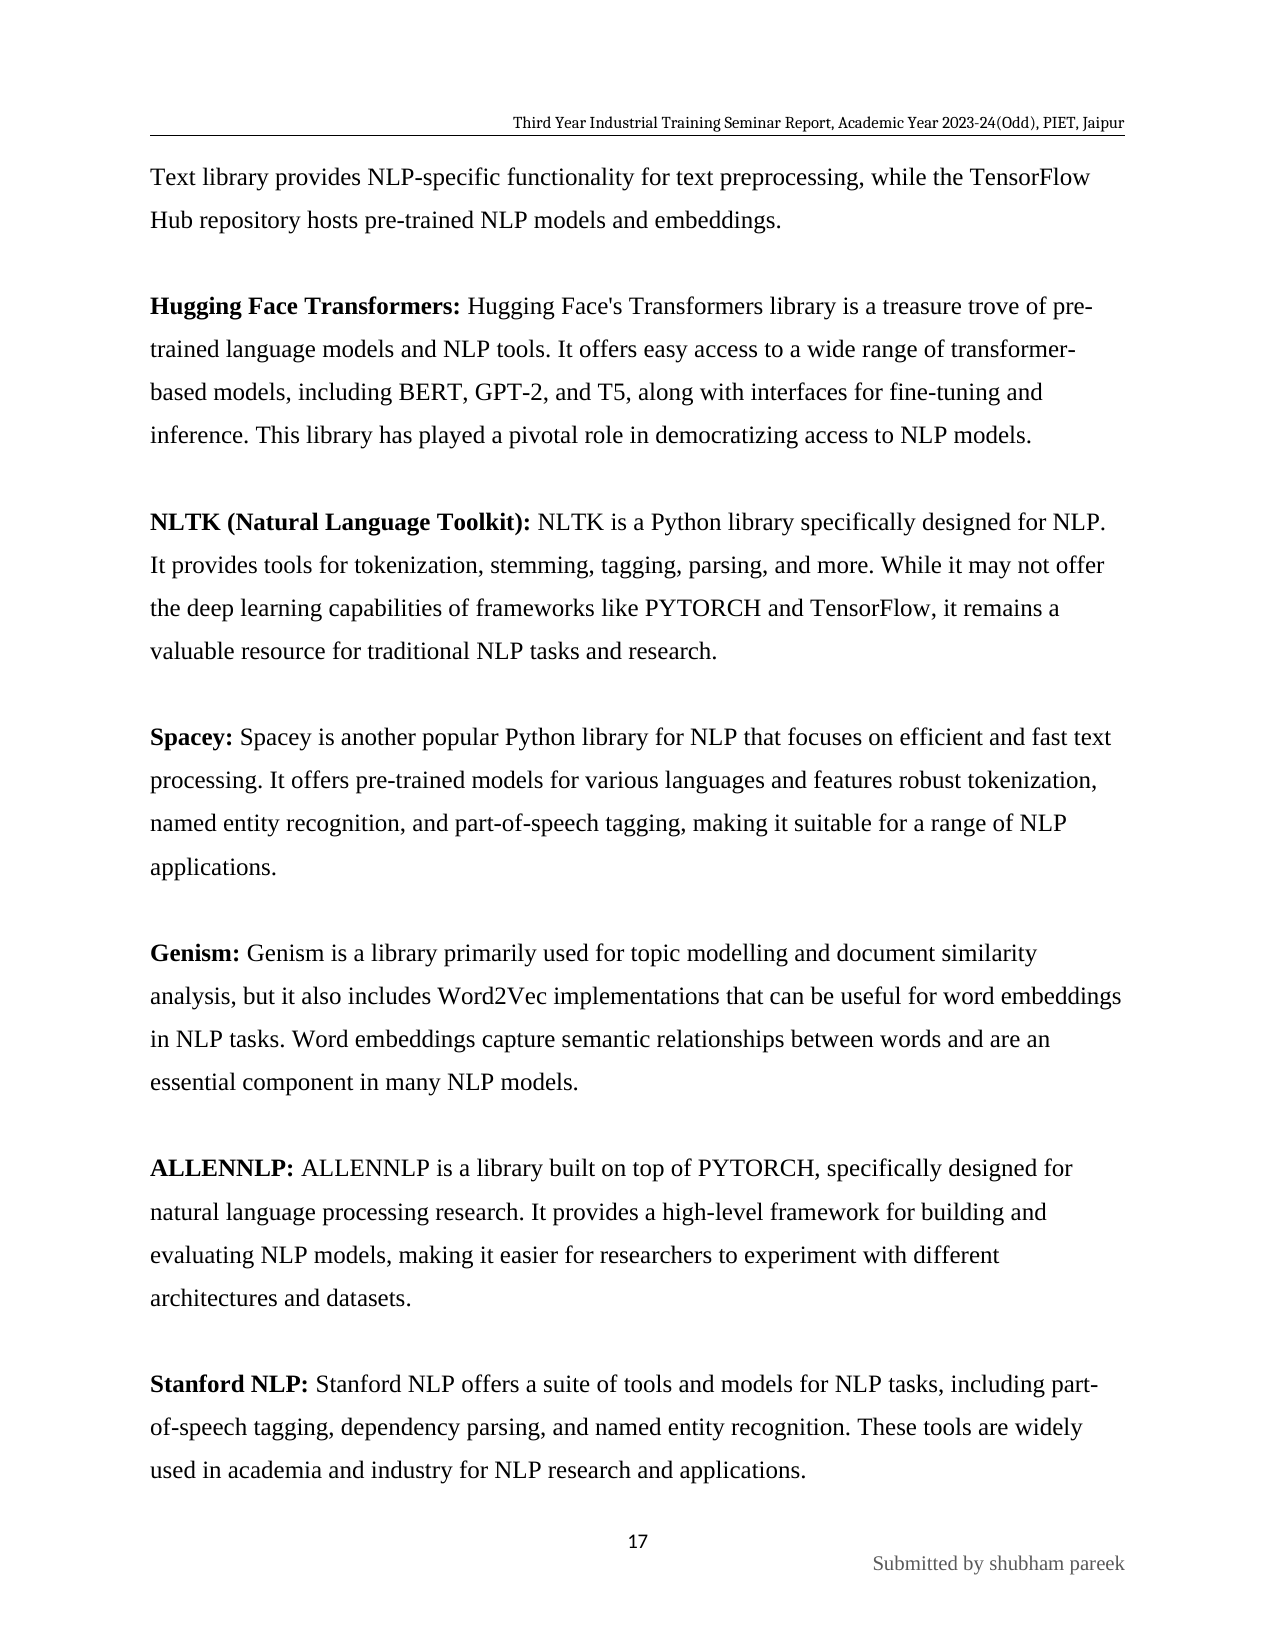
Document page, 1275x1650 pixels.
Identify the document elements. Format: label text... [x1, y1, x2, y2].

text ALLENNLP: ALLENNLP is a library built on top of PYTORCH, specifically designed for natural language processing research. It provides a high-level framework for building and evaluating NLP models, making it easier for researchers to experiment with different architectures and datasets. [150, 1153, 1125, 1312]
text NLTK (Natural Language Toolkit): NLTK is a Python library specifically designed for NLP. It provides tools for tokenization, stemming, tagging, parsing, and more. While it may not offer the deep learning capabilities of frameworks like PYTORCH and TensorFlow, it remains a valuable resource for traditional NLP tasks and research. [150, 507, 1125, 665]
text Genism: Genism is a library primarily used for topic modelling and document similarity analysis, but it also includes Word2Vec implementations that can be useful for word embeddings in NLP tasks. Word embeddings capture semantic relationships between words and are an essential component in many NLP models. [150, 938, 1125, 1096]
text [150, 162, 1125, 233]
text Spacey: Spacey is another popular Python library for NLP that focuses on efficient and fast text processing. It offers pre-trained models for various languages and features robust tokenization, named entity recognition, and part-of-speech tagging, making it suitable for a range of NLP applications. [150, 722, 1125, 880]
text Stanford NLP: Stanford NLP offers a suite of tools and models for NLP tasks, including part-of-speech tagging, dependency parsing, and named entity recognition. These tools are widely used in academia and industry for NLP research and applications. [150, 1369, 1125, 1484]
text Hugging Face Transformers: Hugging Face's Transformers library is a treasure trove of pre-trained language models and NLP tools. It offers easy access to a wide range of transformer-based models, including BERT, GPT-2, and T5, along with interfaces for fine-tuning and inference. This library has played a pivotal role in democratizing access to NLP models. [150, 291, 1125, 449]
